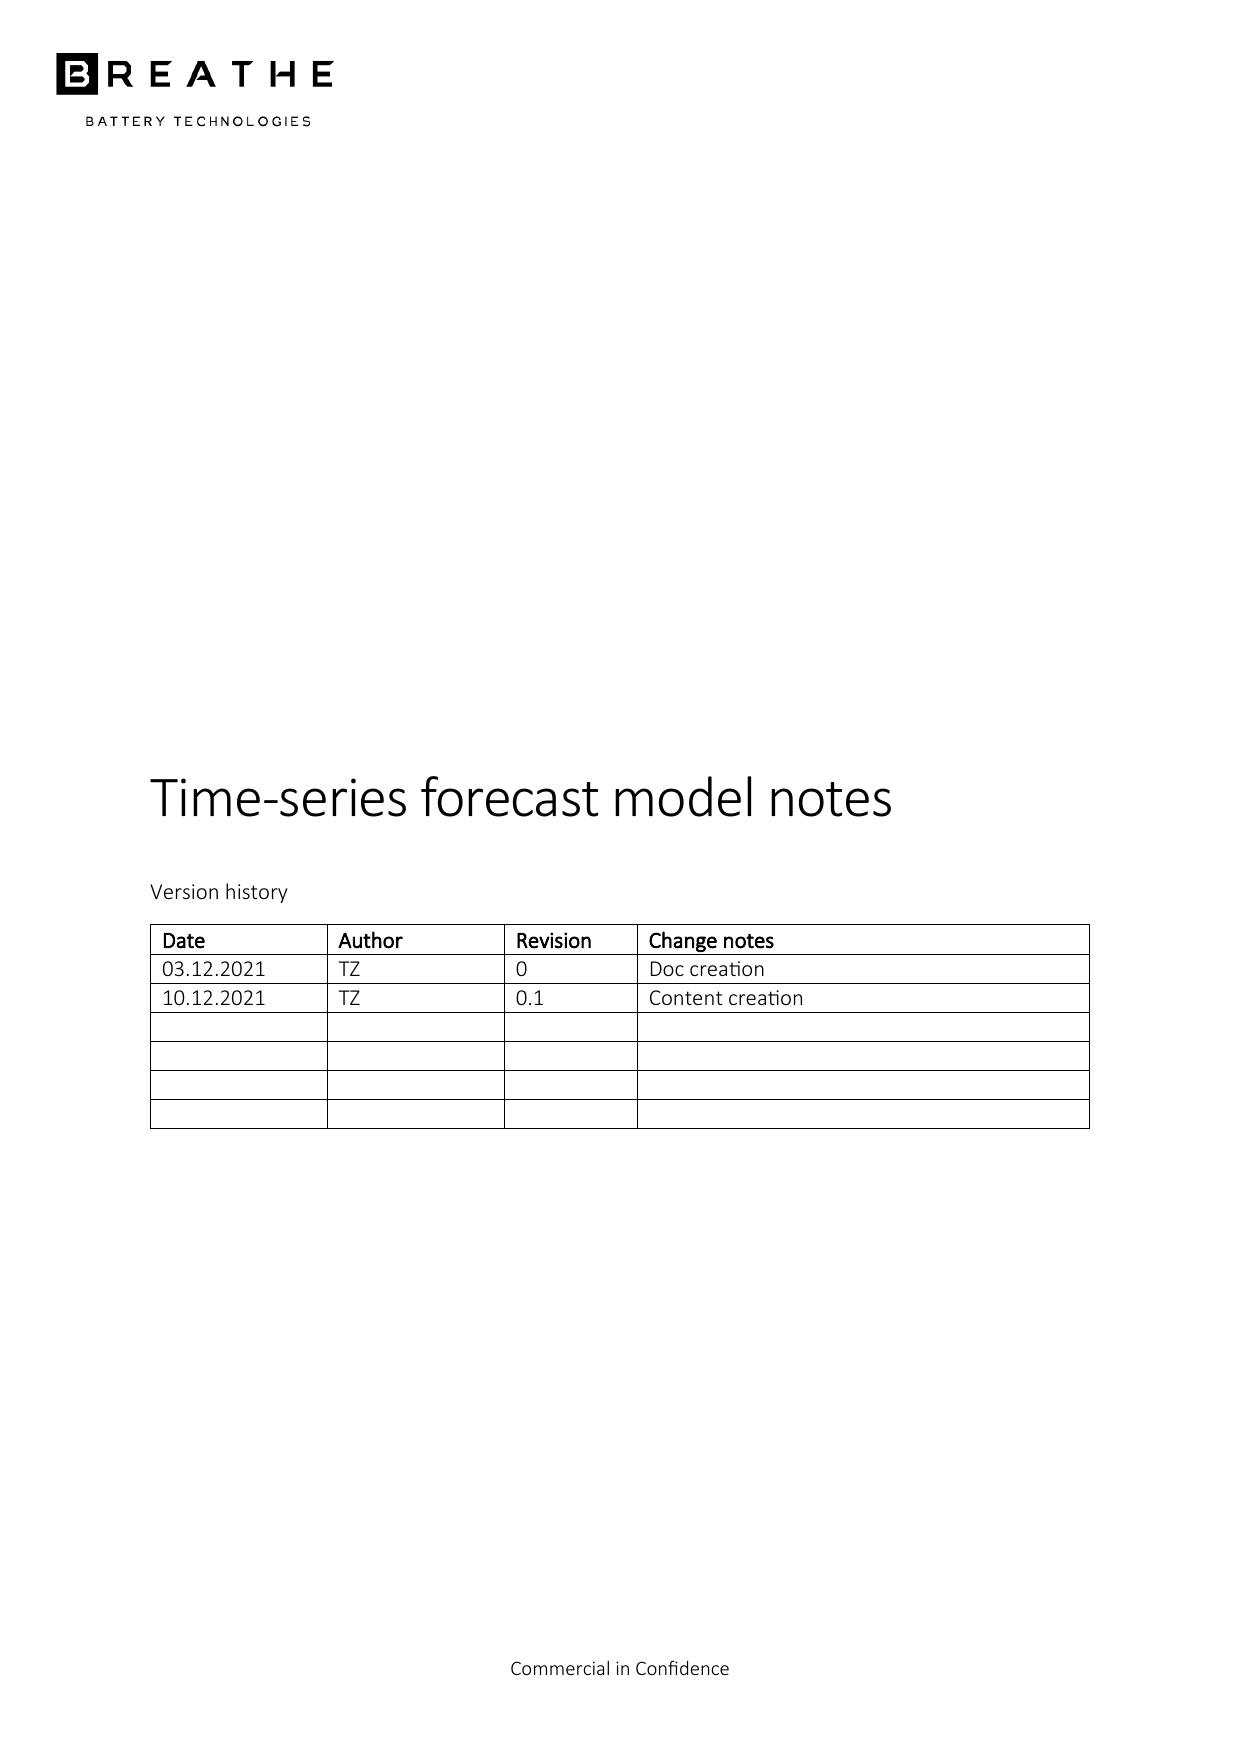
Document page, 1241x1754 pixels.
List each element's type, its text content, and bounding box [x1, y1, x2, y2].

title Time-series forecast model notes [150, 759, 1090, 831]
table_cell [638, 1042, 1089, 1070]
table_cell [151, 1071, 327, 1099]
table_cell [151, 1042, 327, 1070]
table_header Revision [505, 925, 637, 953]
table_cell [638, 1071, 1089, 1099]
table_cell 10.12.2021 [151, 984, 327, 1012]
table_cell [328, 1042, 504, 1070]
table_cell [151, 1013, 327, 1041]
table_cell Doc creation [638, 955, 1089, 982]
table_cell 0 [505, 955, 637, 982]
table_cell Content creation [638, 984, 1089, 1012]
table_cell TZ [328, 955, 504, 982]
table_cell [505, 1013, 637, 1041]
table_cell 03.12.2021 [151, 955, 327, 982]
table_cell TZ [328, 984, 504, 1012]
table_cell [151, 1100, 327, 1128]
table_header Change notes [638, 925, 1089, 953]
table_cell [505, 1100, 637, 1128]
table_cell [638, 1013, 1089, 1041]
table_cell [638, 1100, 1089, 1128]
text Version history [150, 877, 1090, 906]
table_cell 0.1 [505, 984, 637, 1012]
picture [55, 43, 341, 136]
table_cell [505, 1071, 637, 1099]
table_cell [328, 1071, 504, 1099]
table_cell [328, 1100, 504, 1128]
table_header Author [328, 925, 504, 953]
table_header Date [151, 925, 327, 953]
table_cell [328, 1013, 504, 1041]
table_cell [505, 1042, 637, 1070]
